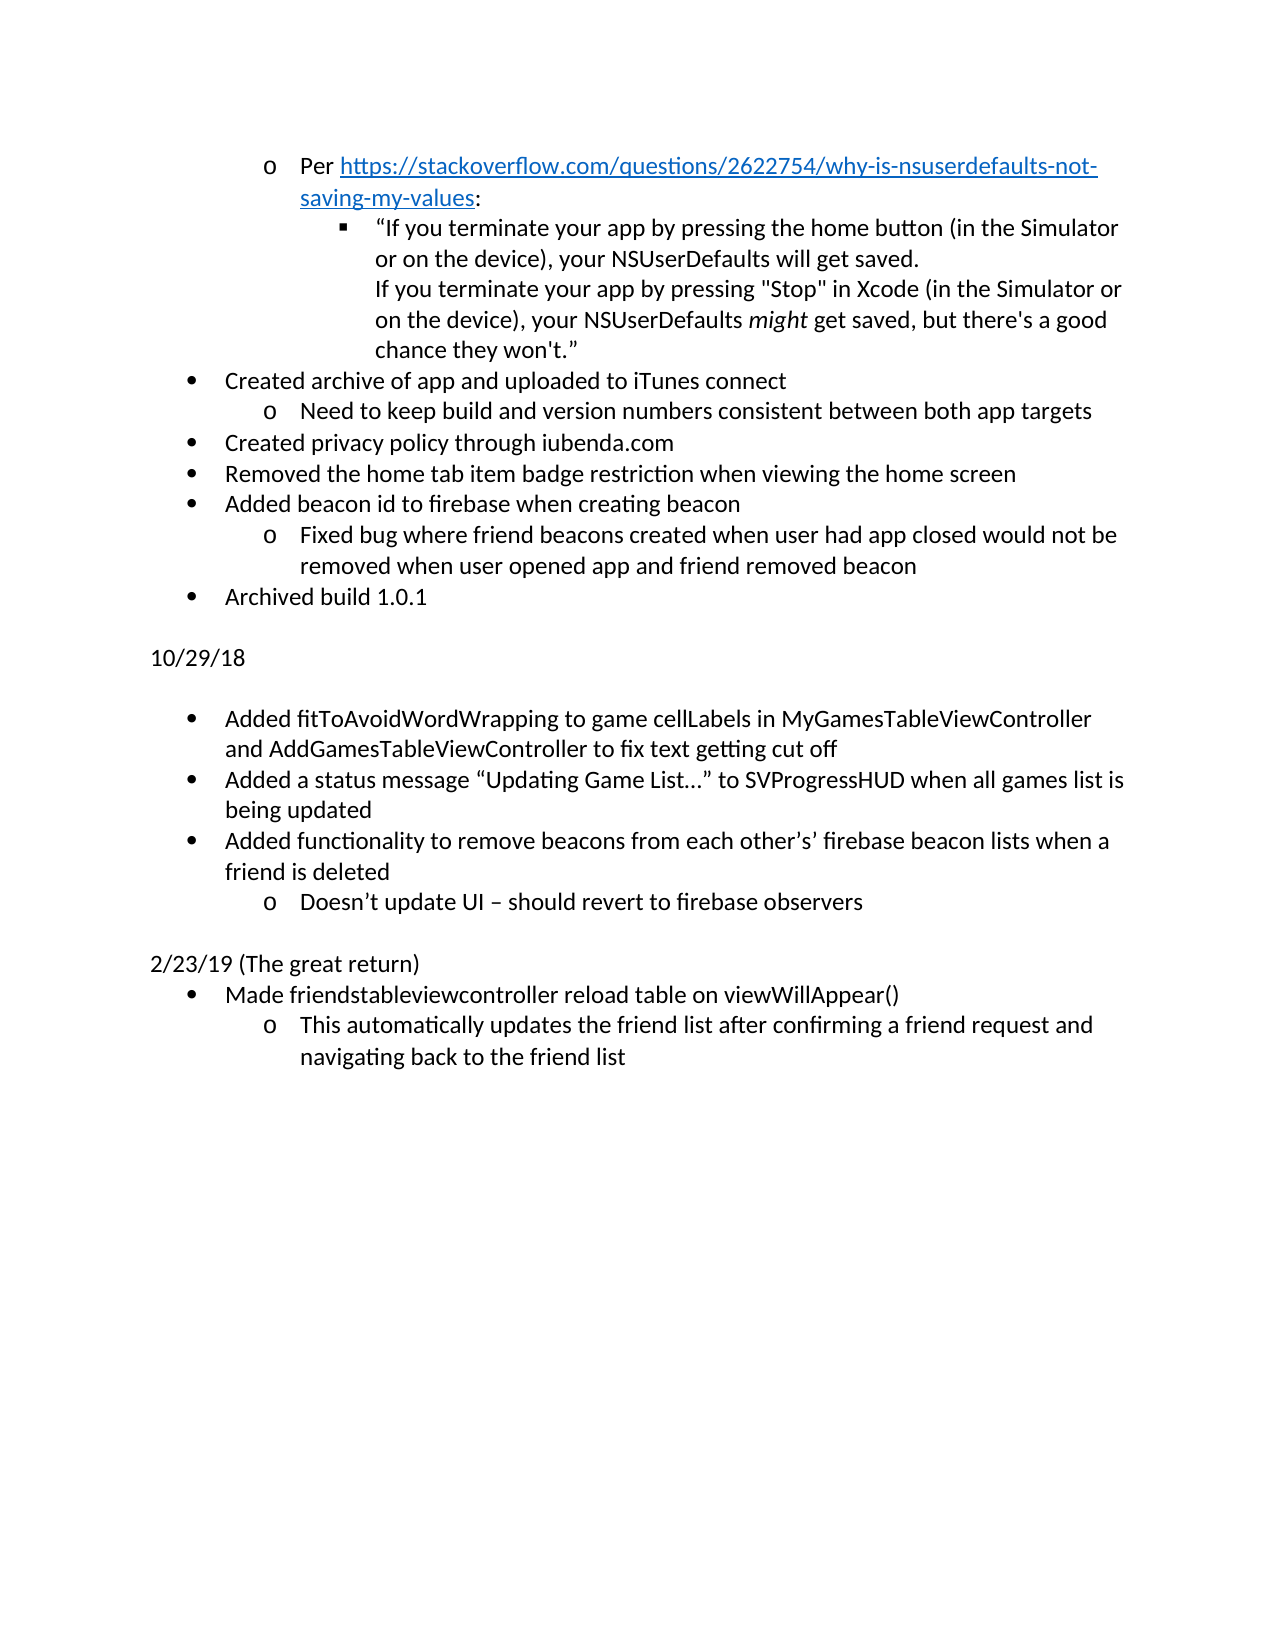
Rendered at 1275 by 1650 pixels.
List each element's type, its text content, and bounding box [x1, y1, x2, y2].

list Doesn’t update UI – should revert to firebase observers [262, 886, 1125, 918]
list Added a status message “Updating Game List…” to SVProgressHUD when all games list is being updated [187, 764, 1125, 825]
list Removed the home tab item badge restriction when viewing the home screen [187, 458, 1125, 488]
text 2/23/19 (The great return) [150, 948, 1125, 979]
list Added functionality to remove beacons from each other’s’ firebase beacon lists when a friend is deleted [187, 825, 1125, 886]
list Need to keep build and version numbers consistent between both app targets [262, 395, 1125, 427]
list Added fitToAvoidWordWrapping to game cellLabels in MyGamesTableViewController and AddGamesTableViewController to fix text getting cut off [187, 703, 1125, 764]
text 10/29/18 [150, 642, 1125, 673]
list Created privacy policy through iubenda.com [187, 427, 1125, 458]
list Created archive of app and uploaded to iTunes connect [187, 365, 1125, 395]
list Per https://stackoverflow.com/questions/2622754/why-is-nsuserdefaults-not-saving-my-values: [262, 150, 1125, 212]
list Fixed bug where friend beacons created when user had app closed would not be removed when user opened app and friend removed beacon [262, 519, 1125, 581]
list Archived build 1.0.1 [187, 581, 1125, 612]
list “If you terminate your app by pressing the home button (in the Simulator or on the device), your NSUserDefaults will get saved. If you terminate your app by pressing "Stop" in Xcode (in the Simulator or on the device), your NSUserDefaults might get saved, but there's a good chance they won't.” [337, 212, 1125, 365]
list Made friendstableviewcontroller reload table on viewWillAppear() [187, 979, 1125, 1009]
list Added beacon id to firebase when creating beacon [187, 488, 1125, 519]
list This automatically updates the friend list after confirming a friend request and navigating back to the friend list [262, 1009, 1125, 1072]
